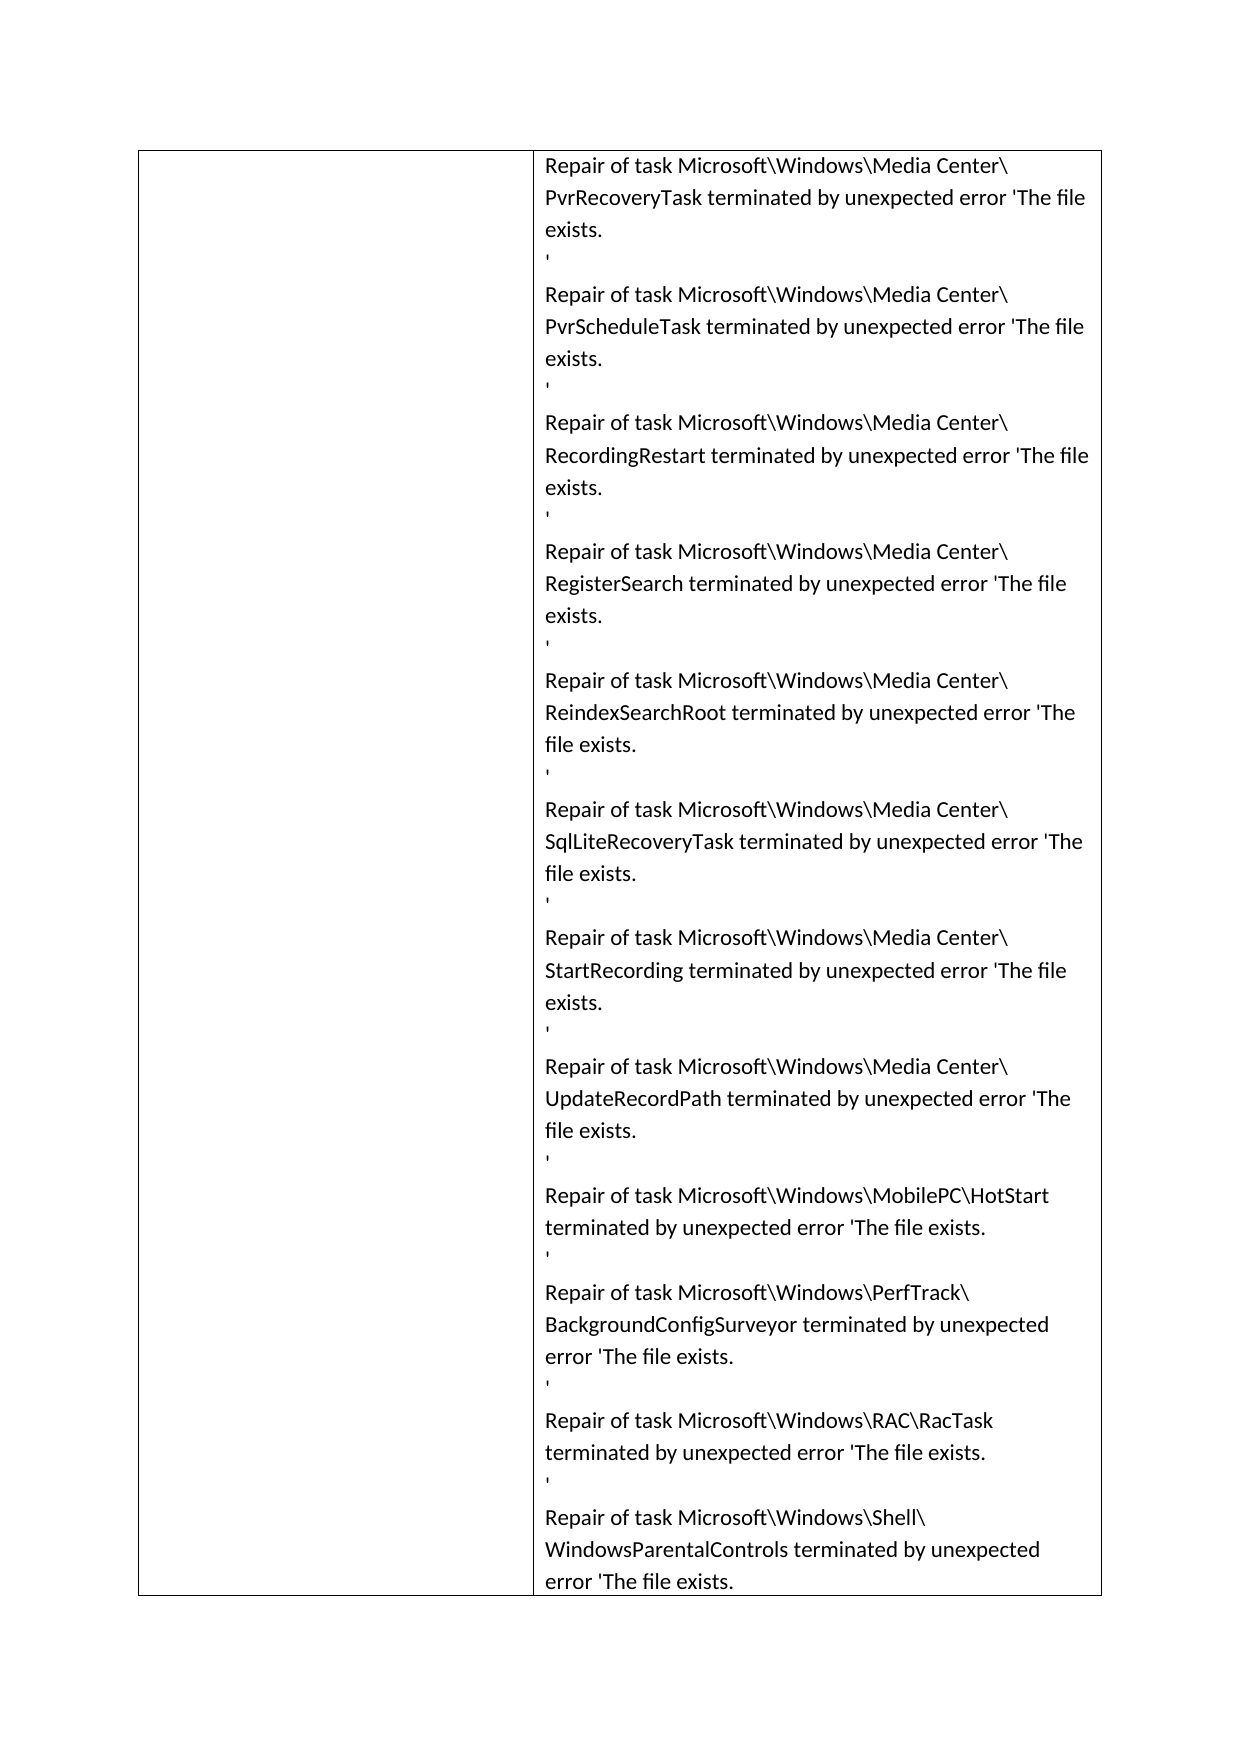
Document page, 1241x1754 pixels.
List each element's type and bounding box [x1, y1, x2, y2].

table_cell [139, 151, 533, 1595]
table_cell [534, 151, 1101, 1595]
